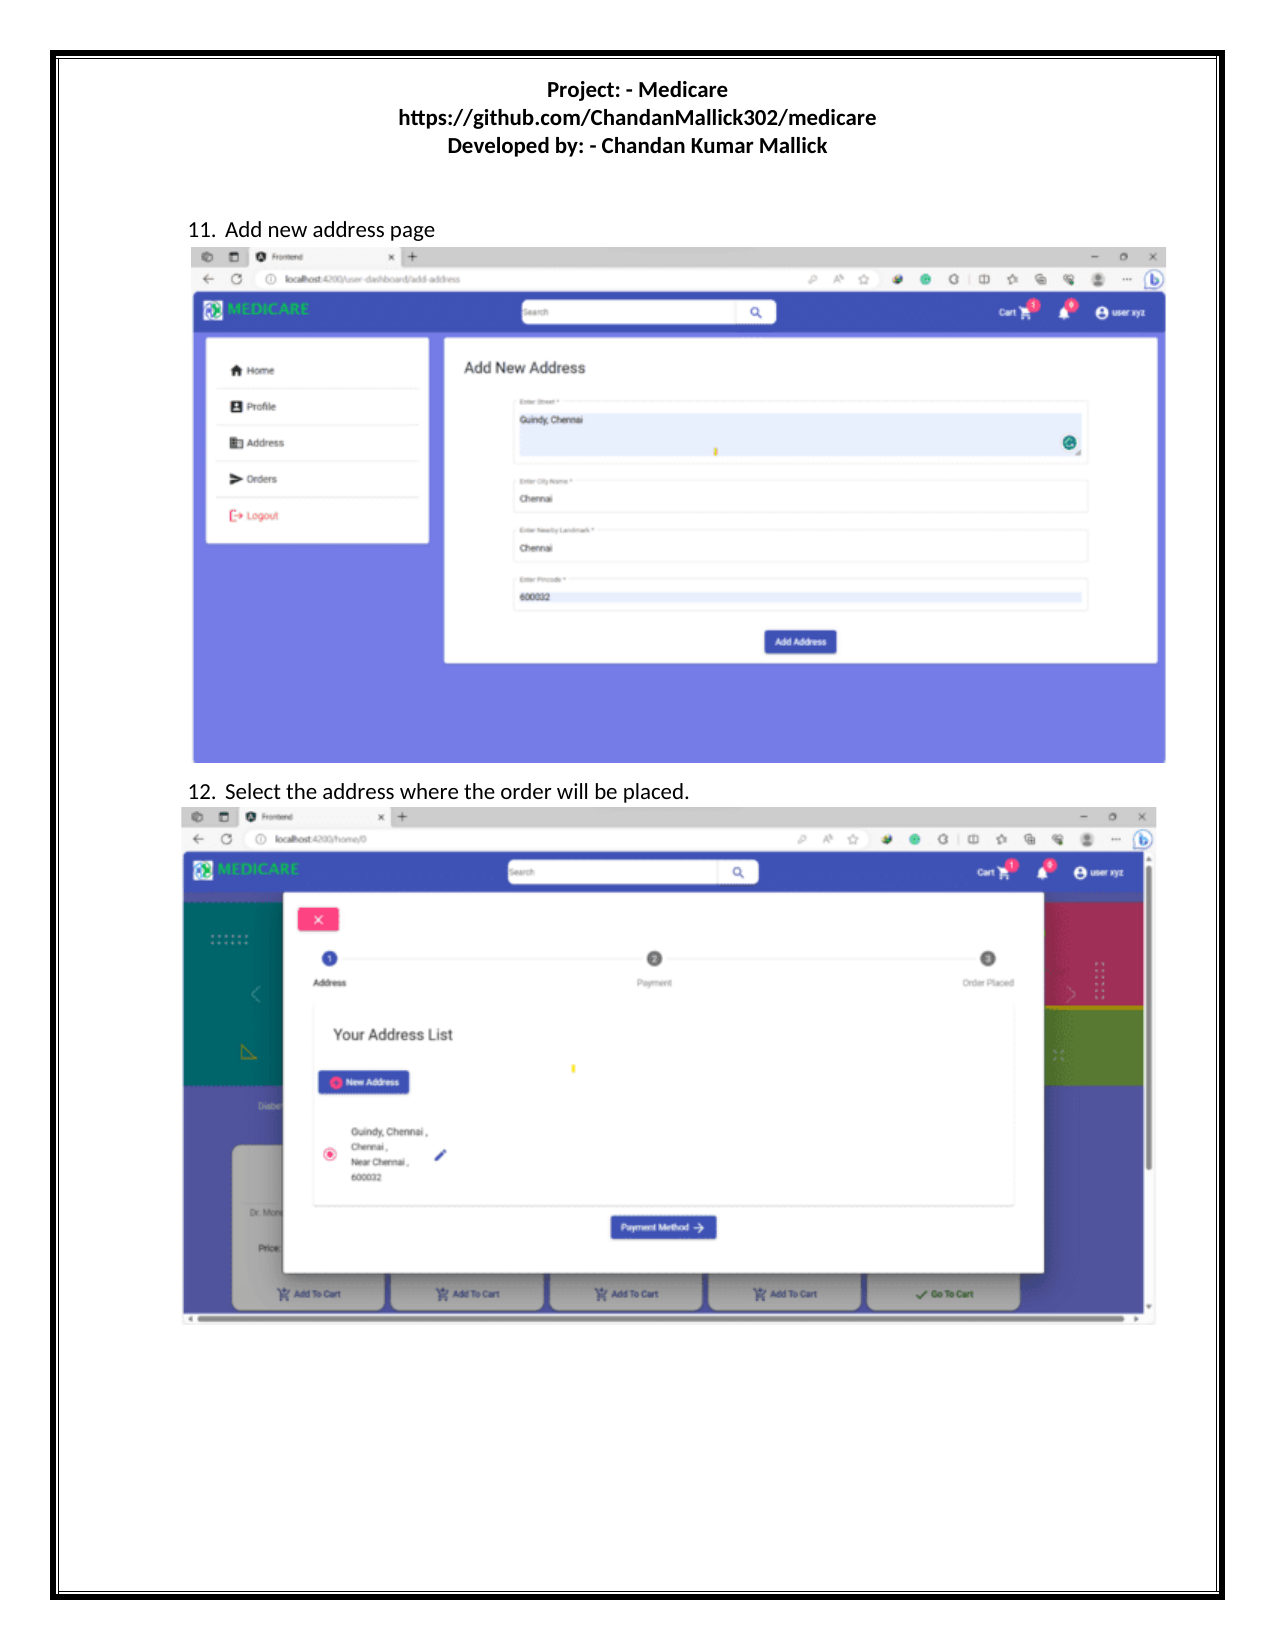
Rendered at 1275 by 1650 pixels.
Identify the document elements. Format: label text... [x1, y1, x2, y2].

list Select the address where the order will be placed. [187, 777, 1125, 806]
list Add new address page [187, 215, 1125, 243]
picture [191, 247, 1167, 763]
picture [181, 807, 1157, 1325]
